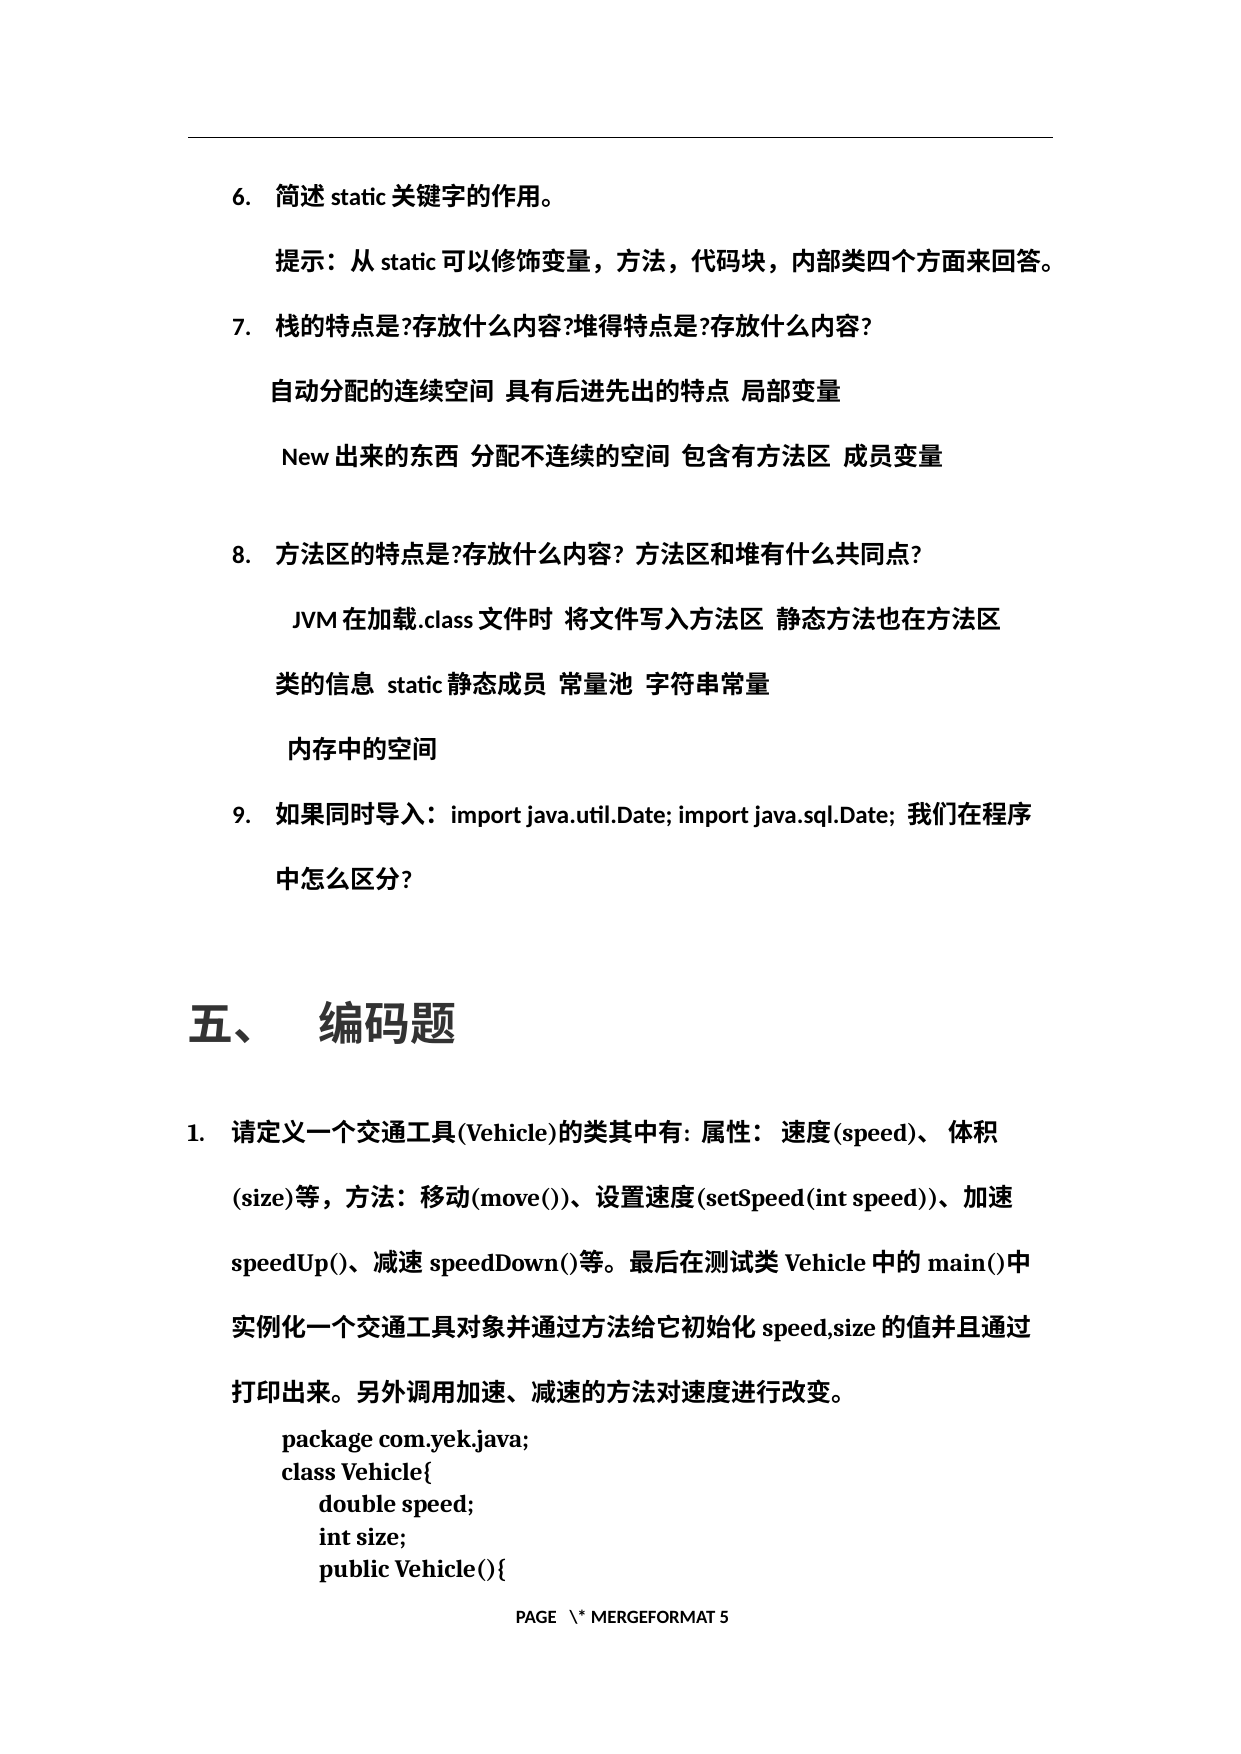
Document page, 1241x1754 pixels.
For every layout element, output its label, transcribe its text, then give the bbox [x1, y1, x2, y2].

text JVM在加载.class文件时 将文件写入方法区 静态方法也在方法区 [276, 585, 1053, 650]
text class Vehicle{ [231, 1456, 1053, 1488]
text New出来的东西 分配不连续的空间 包含有方法区 成员变量 [187, 422, 1053, 487]
list 请定义一个交通工具(Vehicle)的类其中有: 属性： 速度(speed)、 体积(size)等，方法：移动(move())、设置速度(setSpeed(int speed))、加速 speedUp()、减速 speedDown()等。最后在测试类 Vehicle 中的 main()中实例化一个交通工具对象并通过方法给它初始化 speed,size 的值并且通过打印出来。另外调用加速、减速的方法对速度进行改变。 [187, 1098, 1053, 1423]
text double speed; [231, 1488, 1053, 1521]
list 栈的特点是?存放什么内容?堆得特点是?存放什么内容? [232, 292, 1053, 357]
list 方法区的特点是?存放什么内容? 方法区和堆有什么共同点? [232, 520, 1053, 585]
text public Vehicle(){ [231, 1553, 1053, 1586]
text 类的信息 static静态成员 常量池 字符串常量 [276, 650, 1053, 715]
text int size; [231, 1521, 1053, 1553]
text 内存中的空间 [276, 715, 1053, 780]
list 如果同时导入：import java.util.Date; import java.sql.Date; 我们在程序中怎么区分? [232, 780, 1053, 910]
list 简述static关键字的作用。 [232, 162, 1053, 227]
text package com.yek.java; [231, 1423, 1053, 1456]
subtitle 编码题 [187, 972, 1053, 1069]
text 自动分配的连续空间 具有后进先出的特点 局部变量 [187, 357, 1053, 422]
text 提示：从static可以修饰变量，方法，代码块，内部类四个方面来回答。 [276, 227, 1053, 292]
